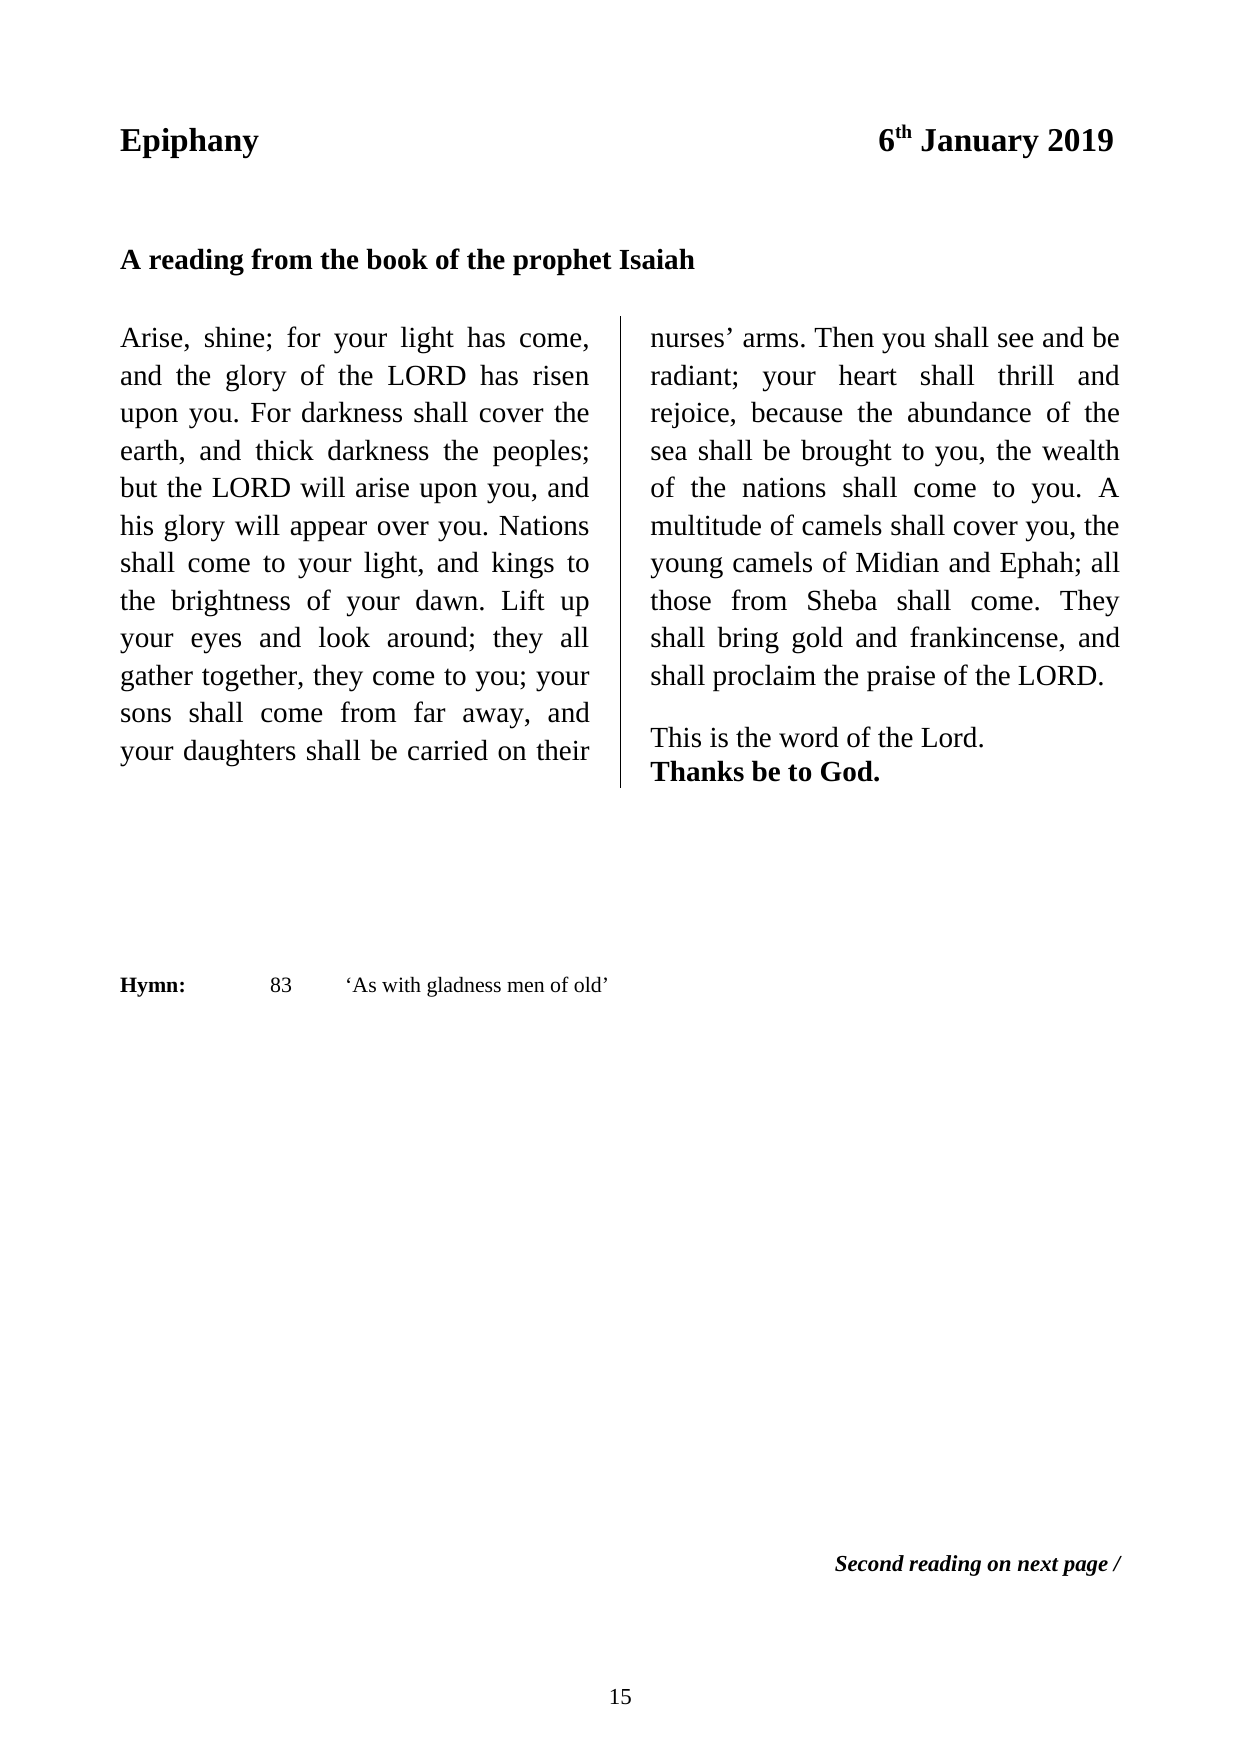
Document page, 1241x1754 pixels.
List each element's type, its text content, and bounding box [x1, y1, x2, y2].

text Arise, shine; for your light has come, and the glory of the LORD has risen upon you. For darkness shall cover the earth, and thick darkness the peoples; but the LORD will arise upon you, and his glory will appear over you. Nations shall come to your light, and kings to the brightness of your dawn. Lift up your eyes and look around; they all gather together, they come to you; your sons shall come from far away, and your daughters shall be carried on their nurses’ arms. Then you shall see and be radiant; your heart shall thrill and rejoice, because the abundance of the sea shall be brought to you, the wealth of the nations shall come to you. A multitude of camels shall cover you, the young camels of Midian and Ephah; all those from Sheba shall come. They shall bring gold and frankincense, and shall proclaim the praise of the LORD. [120, 316, 590, 766]
text This is the word of the Lord. [650, 720, 1120, 754]
text Hymn: 83 ‘As with gladness men of old’ [120, 972, 1120, 997]
text Epiphany 6th January 2019 [120, 120, 1120, 158]
text A reading from the book of the prophet Isaiah [120, 242, 1120, 276]
text Arise, shine; for your light has come, and the glory of the LORD has risen upon you. For darkness shall cover the earth, and thick darkness the peoples; but the LORD will arise upon you, and his glory will appear over you. Nations shall come to your light, and kings to the brightness of your dawn. Lift up your eyes and look around; they all gather together, they come to you; your sons shall come from far away, and your daughters shall be carried on their nurses’ arms. Then you shall see and be radiant; your heart shall thrill and rejoice, because the abundance of the sea shall be brought to you, the wealth of the nations shall come to you. A multitude of camels shall cover you, the young camels of Midian and Ephah; all those from Sheba shall come. They shall bring gold and frankincense, and shall proclaim the praise of the LORD. [650, 316, 1120, 691]
text Thanks be to God. [650, 754, 1120, 787]
text Second reading on next page / [120, 1550, 1120, 1577]
